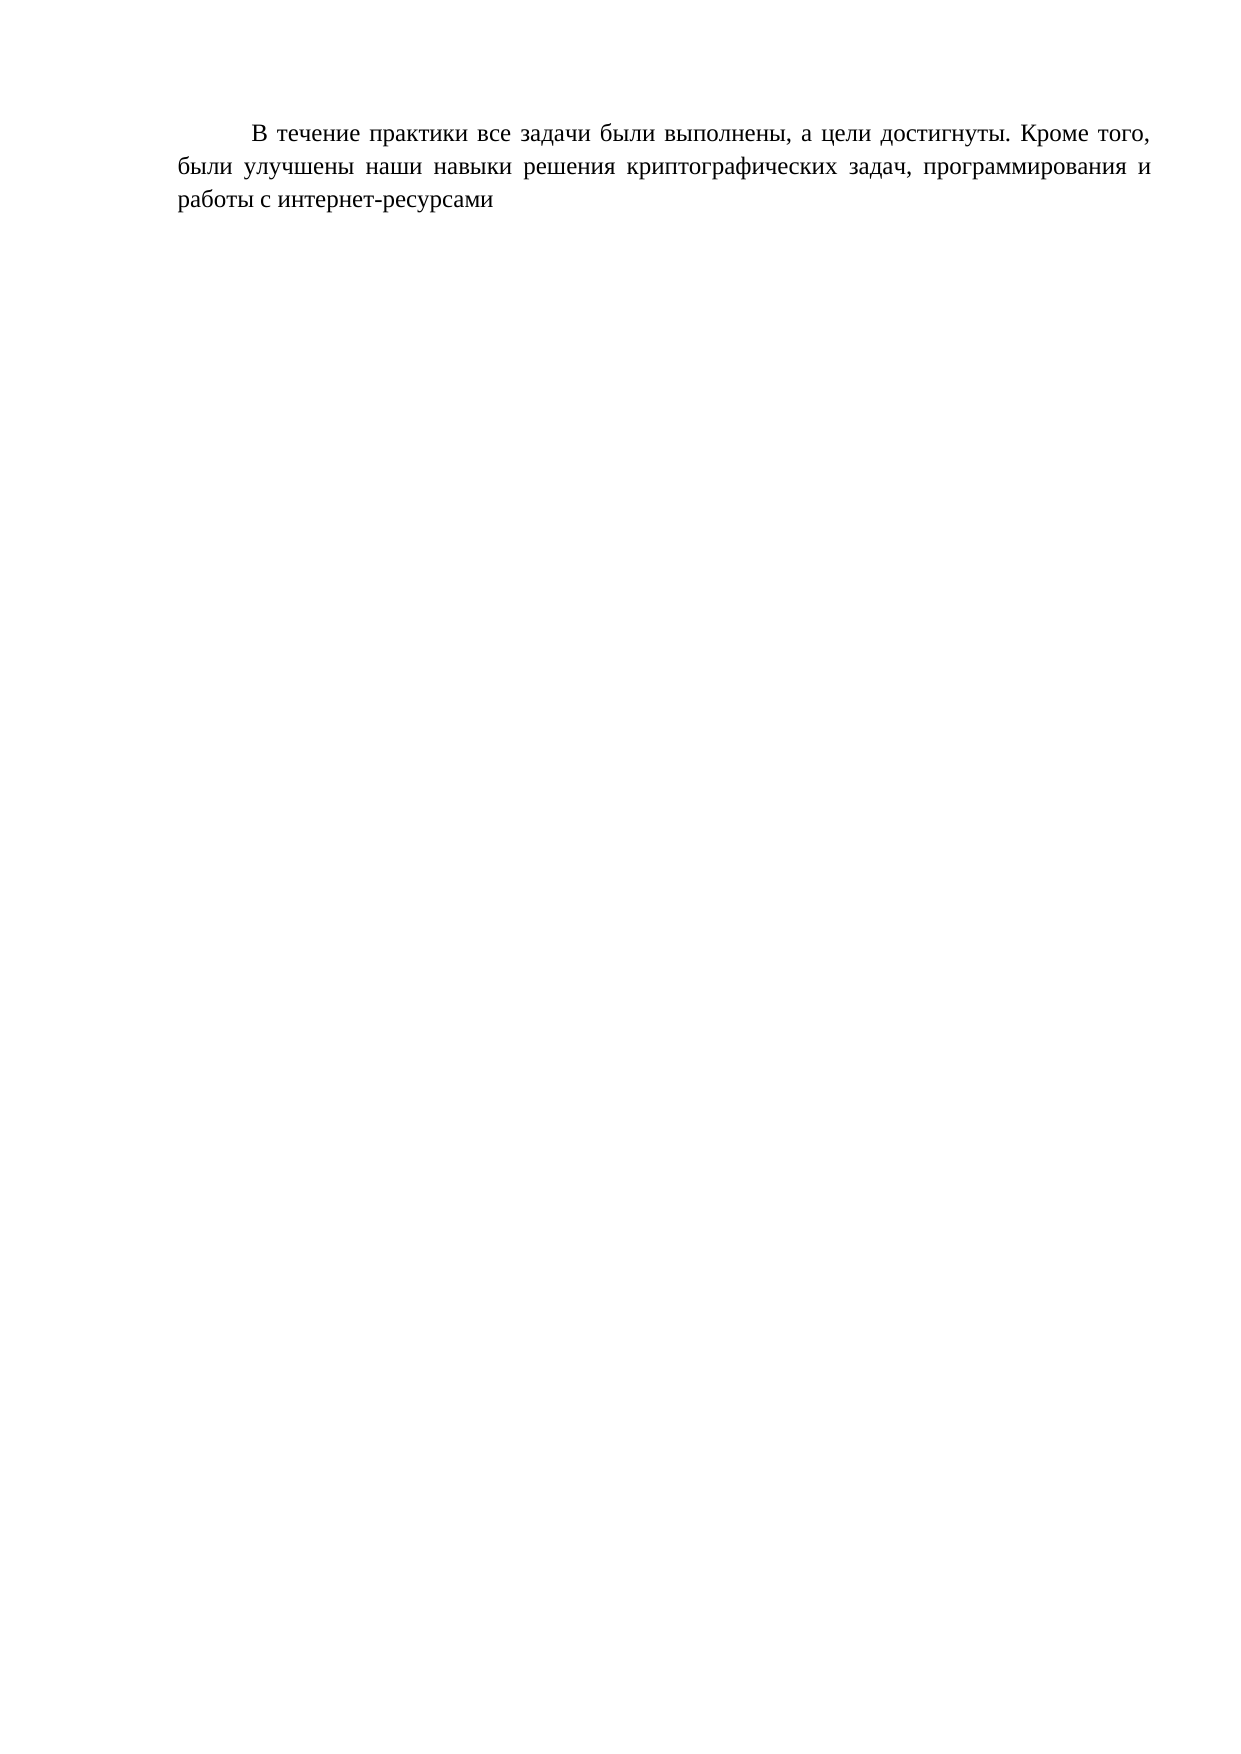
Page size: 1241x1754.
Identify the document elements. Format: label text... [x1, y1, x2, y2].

text В течение практики все задачи были выполнены, а цели достигнуты. Кроме того, были улучшены наши навыки решения криптографических задач, программирования и работы с интернет-ресурсами [177, 118, 1152, 213]
